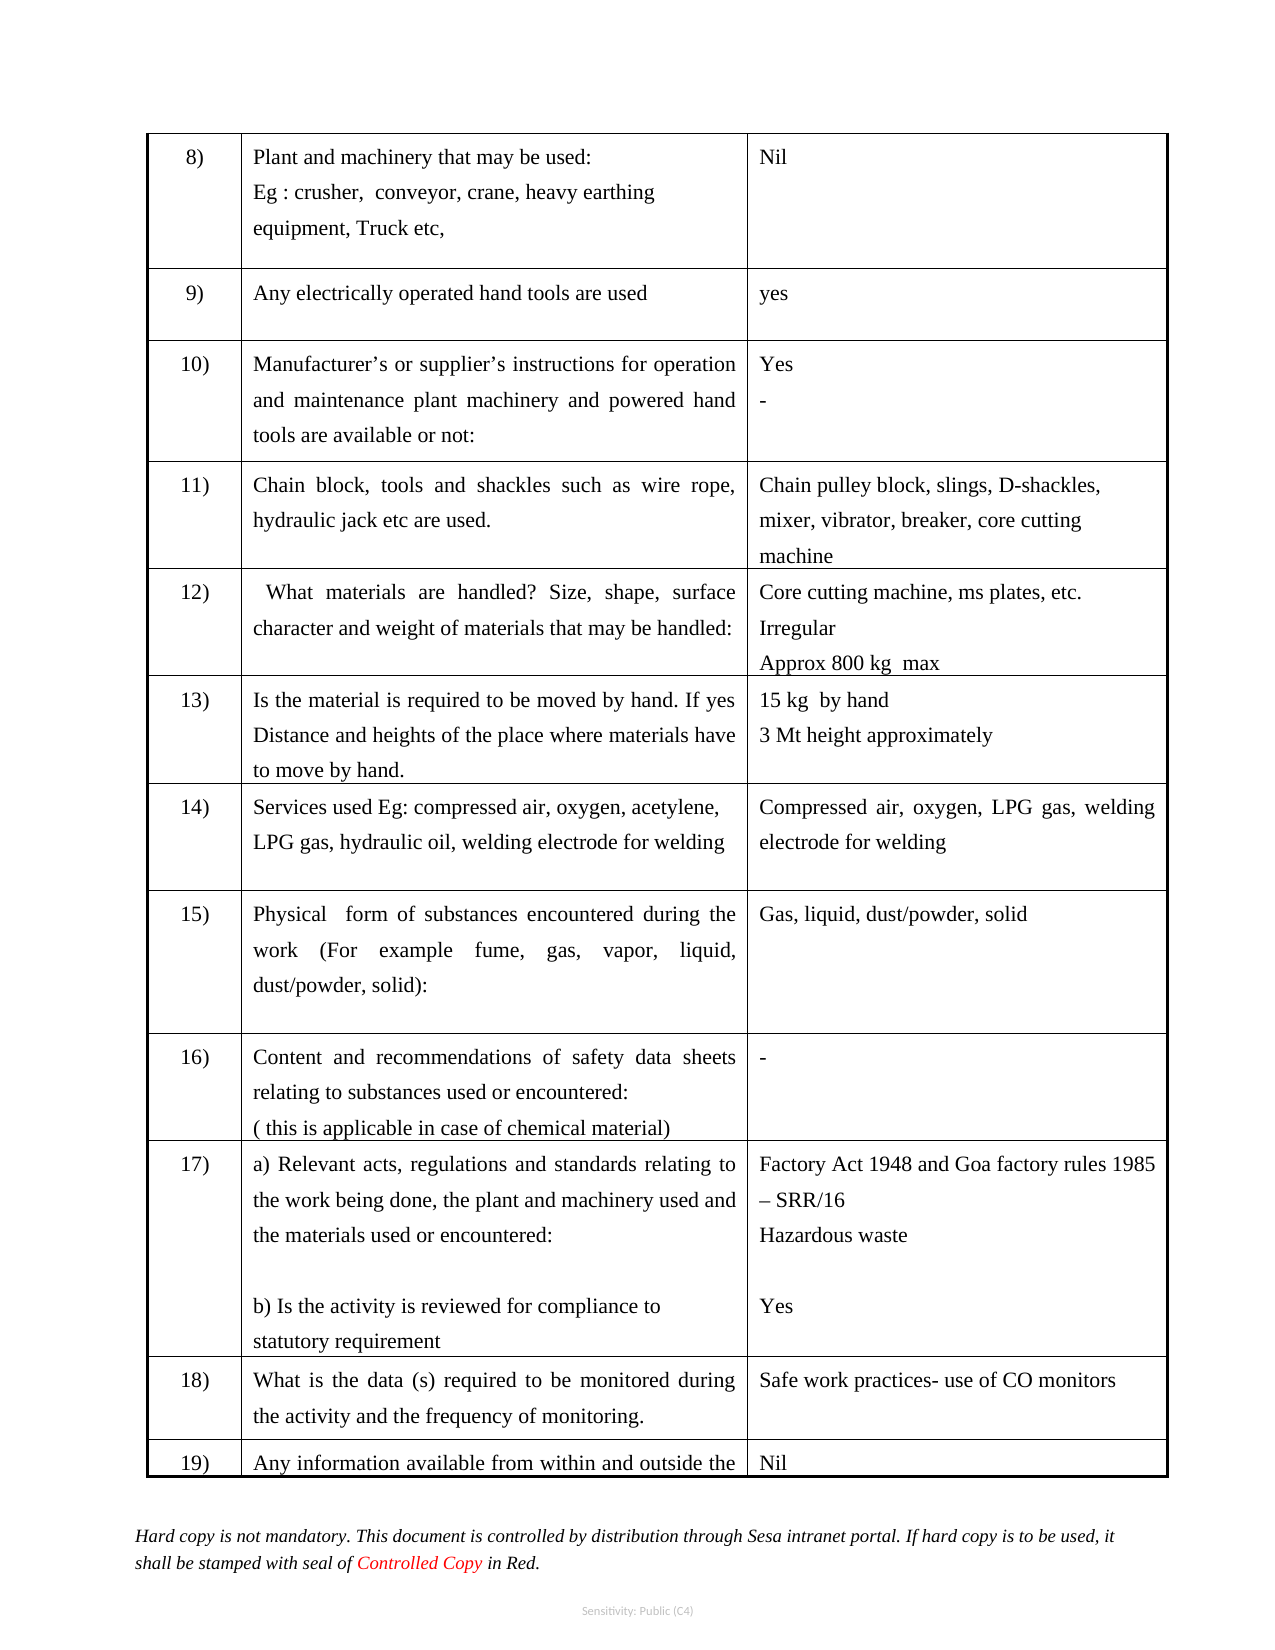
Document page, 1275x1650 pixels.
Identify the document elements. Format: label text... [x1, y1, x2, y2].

table_cell Any electrically operated hand tools are used [242, 269, 747, 340]
table_cell Manufacturer’s or supplier’s instructions for operation and maintenance plant machinery and powered hand tools are available or not: [242, 341, 747, 461]
table_cell Is the material is required to be moved by hand. If yes Distance and heights of the place where materials have to move by hand. [242, 676, 747, 783]
table_cell Services used Eg: compressed air, oxygen, acetylene, LPG gas, hydraulic oil, welding electrode for welding [242, 784, 747, 890]
table_cell What is the data (s) required to be monitored during the activity and the frequency of monitoring. [242, 1357, 747, 1438]
table_cell a) Relevant acts, regulations and standards relating to the work being done, the plant and machinery used and the materials used or encountered: b) Is the activity is reviewed for compliance to statutory requirement [242, 1141, 747, 1356]
table_cell 12) [149, 569, 241, 675]
table_cell 19) [149, 1440, 241, 1475]
table_cell 16) [149, 1034, 241, 1140]
table_cell Plant and machinery that may be used: Eg : crusher, conveyor, crane, heavy earthing equipment, Truck etc, [242, 134, 747, 268]
table_cell - [748, 1034, 1166, 1140]
table_cell 18) [149, 1357, 241, 1438]
table_cell What materials are handled? Size, shape, surface character and weight of materials that may be handled: [242, 569, 747, 675]
table_cell 10) [149, 341, 241, 461]
table_cell yes [748, 269, 1166, 340]
table_cell 17) [149, 1141, 241, 1356]
table_cell Factory Act 1948 and factory rules 1985 – SRR/16 Hazardous waste Yes [748, 1141, 1166, 1356]
table_cell Nil [748, 1440, 1166, 1475]
table_cell Physical form of substances encountered during the work (For example fume, gas, vapor, liquid, dust/powder, solid): [242, 891, 747, 1033]
table_cell Chain pulley block, slings, D-shackles, mixer, vibrator, breaker, core cutting machine [748, 462, 1166, 568]
table_cell Gas, liquid, dust/powder, solid [748, 891, 1166, 1033]
table_cell 15) [149, 891, 241, 1033]
table_cell 9) [149, 269, 241, 340]
table_cell Core cutting machine, ms plates, etc. Irregular Approx 800 kg max [748, 569, 1166, 675]
table_cell Safe work practices- use of CO monitors [748, 1357, 1166, 1438]
table_cell Chain block, tools and shackles such as wire rope, hydraulic jack etc are used. [242, 462, 747, 568]
table_cell 8) [149, 134, 241, 268]
table_cell 14) [149, 784, 241, 890]
table_cell Content and recommendations of safety data sheets relating to substances used or encountered: ( this is applicable in case of chemical material) [242, 1034, 747, 1140]
table_cell Yes - [748, 341, 1166, 461]
table_cell Nil [748, 134, 1166, 268]
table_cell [242, 1440, 747, 1475]
table_cell 13) [149, 676, 241, 783]
table_cell 15 kg by hand 3 Mt height approximately [748, 676, 1166, 783]
table_cell Compressed air, oxygen, LPG gas, welding electrode for welding [748, 784, 1166, 890]
table_cell 11) [149, 462, 241, 568]
